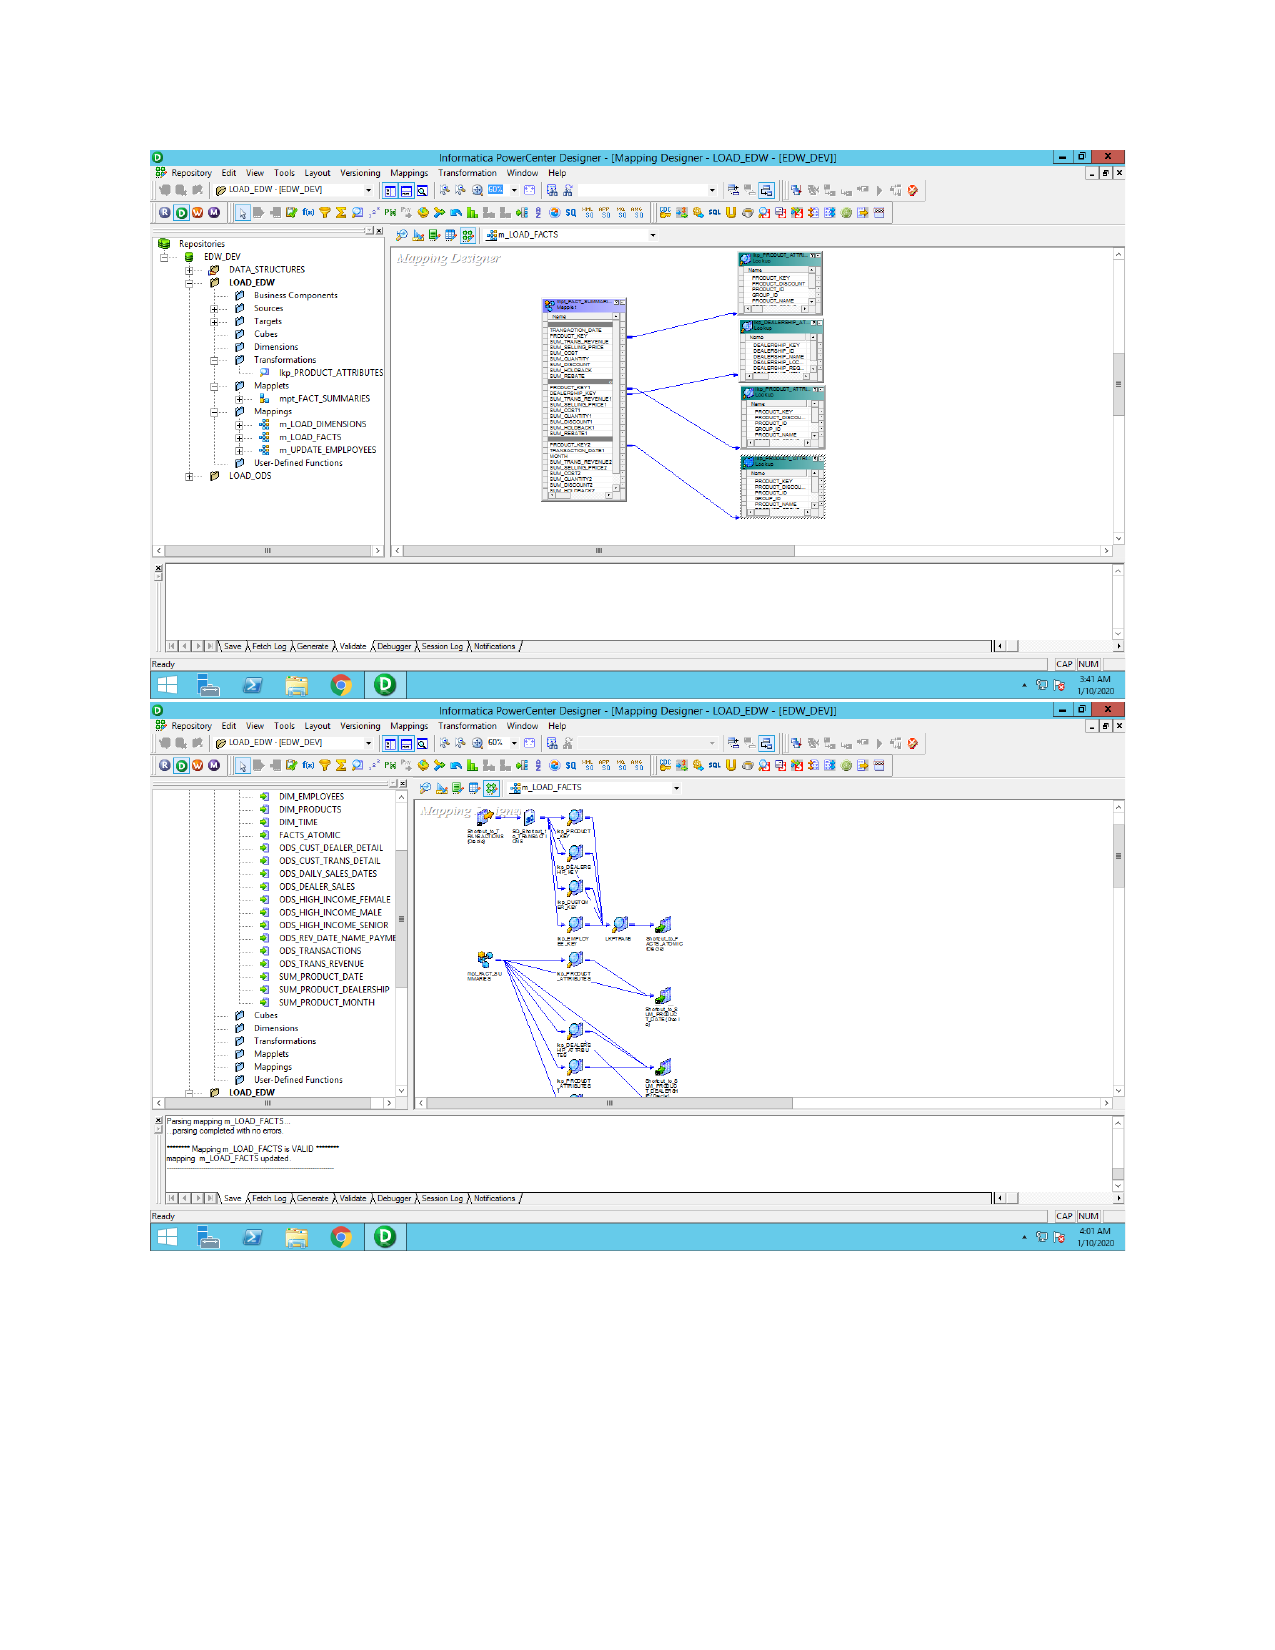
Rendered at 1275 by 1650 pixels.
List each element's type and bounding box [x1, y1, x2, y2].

picture [150, 150, 1125, 699]
picture [150, 702, 1125, 1251]
